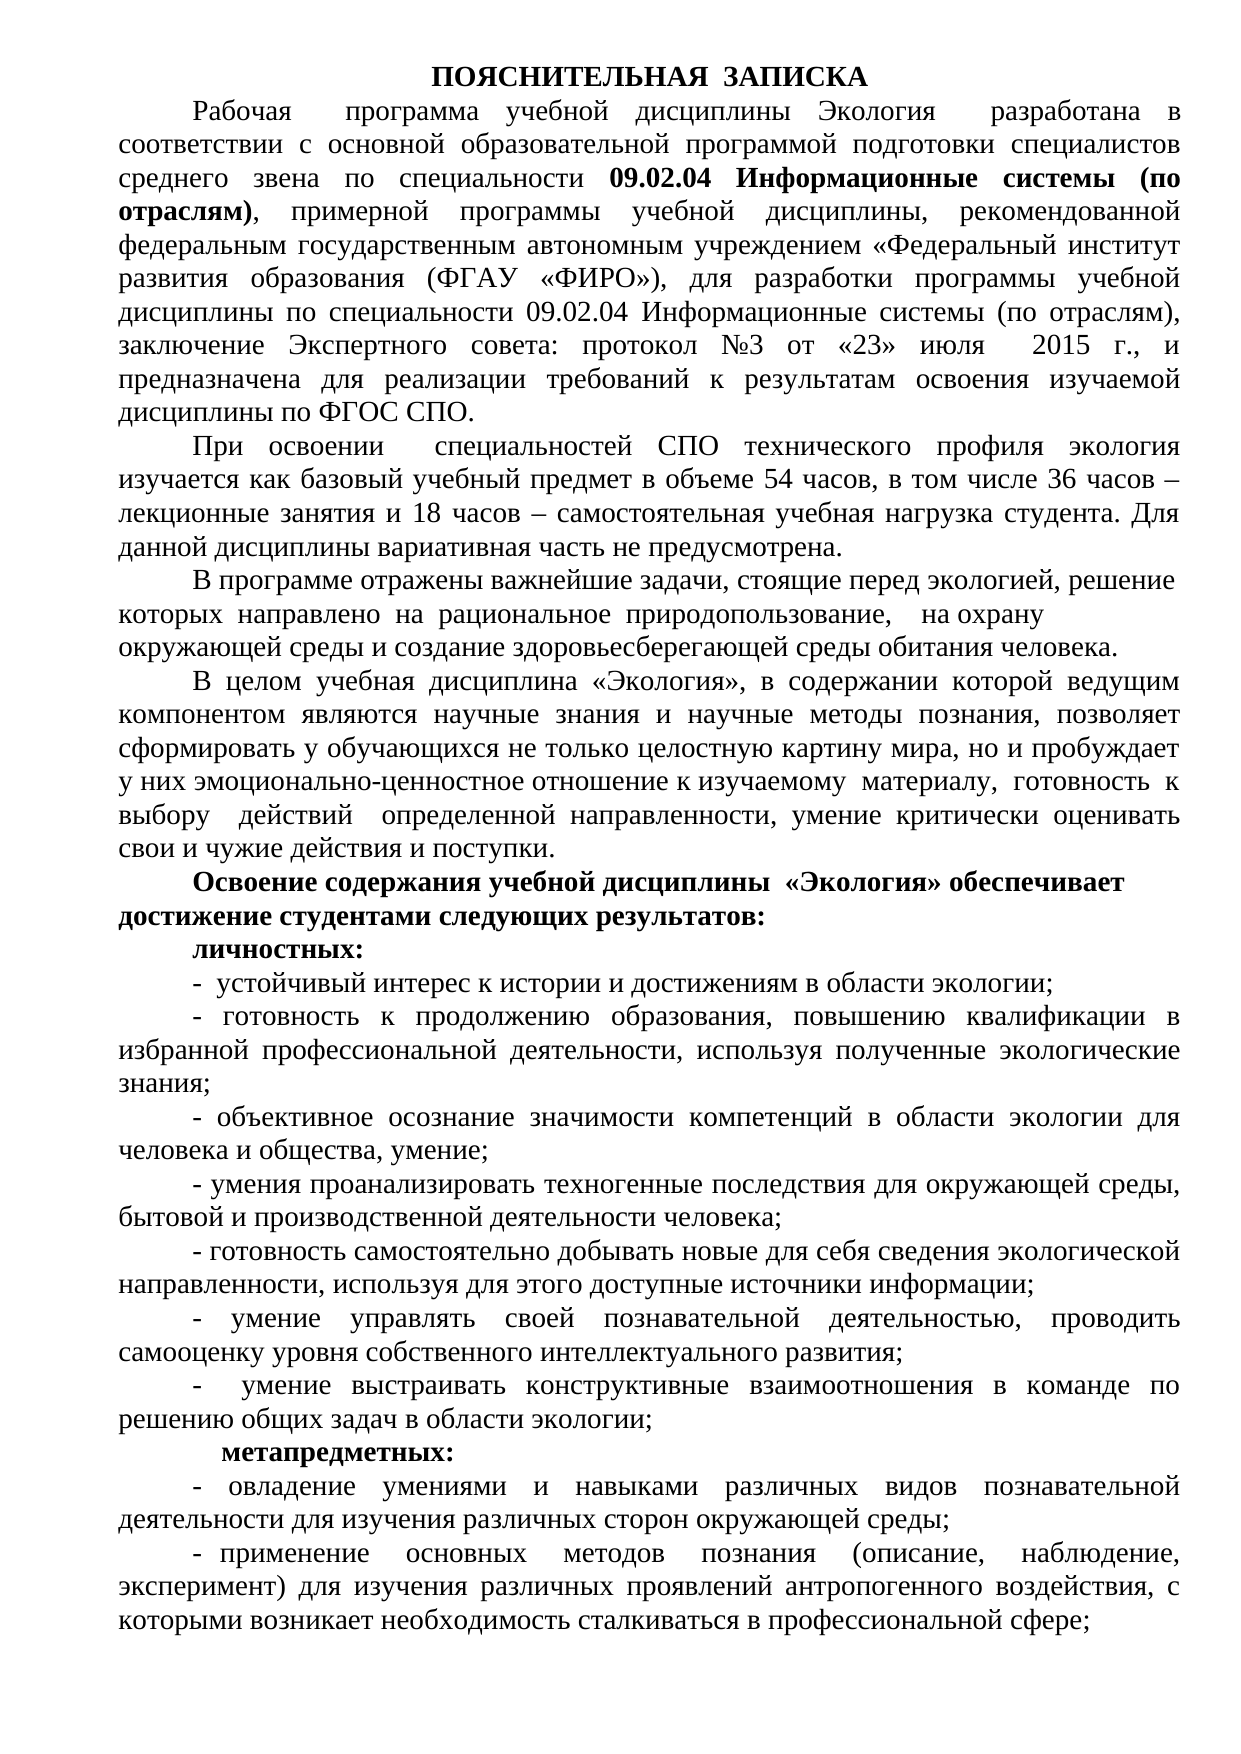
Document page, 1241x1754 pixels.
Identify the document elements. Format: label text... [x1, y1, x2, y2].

text - умение управлять своей познавательной деятельностью, проводить самооценку уровня собственного интеллектуального развития; [118, 1300, 1181, 1367]
text В программе отражены важнейшие задачи, стоящие перед экологией, решение которых направлено на рациональное природопользование, на охрану окружающей среды и создание здоровьесберегающей среды обитания человека. [118, 562, 1181, 663]
text При освоении специальностей СПО технического профиля экология изучается как базовый учебный предмет в объеме 54 часов, в том числе 36 часов – лекционные занятия и 18 часов – самостоятельная учебная нагрузка студента. Для данной дисциплины вариативная часть не предусмотрена. [118, 428, 1181, 562]
text Освоение содержания учебной дисциплины «Экология» обеспечивает достижение студентами следующих результатов: [118, 864, 1181, 931]
text - умения проанализировать техногенные последствия для окружающей среды, бытовой и производственной деятельности человека; [118, 1166, 1181, 1233]
text Рабочая программа учебной дисциплины Экология разработана в соответствии с основной образовательной программой подготовки специалистов среднего звена по специальности 09.02.04 Информационные системы (по отраслям), примерной программы учебной дисциплины, рекомендованной федеральным государственным автономным учреждением «Федеральный институт развития образования (ФГАУ «ФИРО»), для разработки программы учебной дисциплины по специальности 09.02.04 Информационные системы (по отраслям), заключение Экспертного совета: протокол №3 от «23» июля 2015 г., и предназначена для реализации требований к результатам освоения изучаемой дисциплины по ФГОС СПО. [118, 93, 1181, 428]
text - применение основных методов познания (описание, наблюдение, эксперимент) для изучения различных проявлений антропогенного воздействия, с которыми возникает необходимость сталкиваться в профессиональной сфере; [118, 1535, 1181, 1636]
text - готовность самостоятельно добывать новые для себя сведения экологической направленности, используя для этого доступные источники информации; [118, 1233, 1181, 1300]
text личностных: [118, 931, 1181, 965]
text - объективное осознание значимости компетенций в области экологии для человека и общества, умение; [118, 1099, 1181, 1166]
text - готовность к продолжению образования, повышению квалификации в избранной профессиональной деятельности, используя полученные экологические знания; [118, 998, 1181, 1099]
text В целом учебная дисциплина «Экология», в содержании которой ведущим компонентом являются научные знания и научные методы познания, позволяет сформировать у обучающихся не только целостную картину мира, но и пробуждает у них эмоционально-ценностное отношение к изучаемому материалу, готовность к выбору действий определенной направленности, умение критически оценивать свои и чужие действия и поступки. [118, 663, 1181, 864]
text метапредметных: [118, 1434, 1181, 1468]
text - умение выстраивать конструктивные взаимоотношения в команде по решению общих задач в области экологии; [118, 1367, 1181, 1434]
text - устойчивый интерес к истории и достижениям в области экологии; [118, 965, 1181, 998]
text - овладение умениями и навыками различных видов познавательной деятельности для изучения различных сторон окружающей среды; [118, 1468, 1181, 1535]
text ПОЯСНИТЕЛЬНАЯ ЗАПИСКА [118, 59, 1181, 93]
